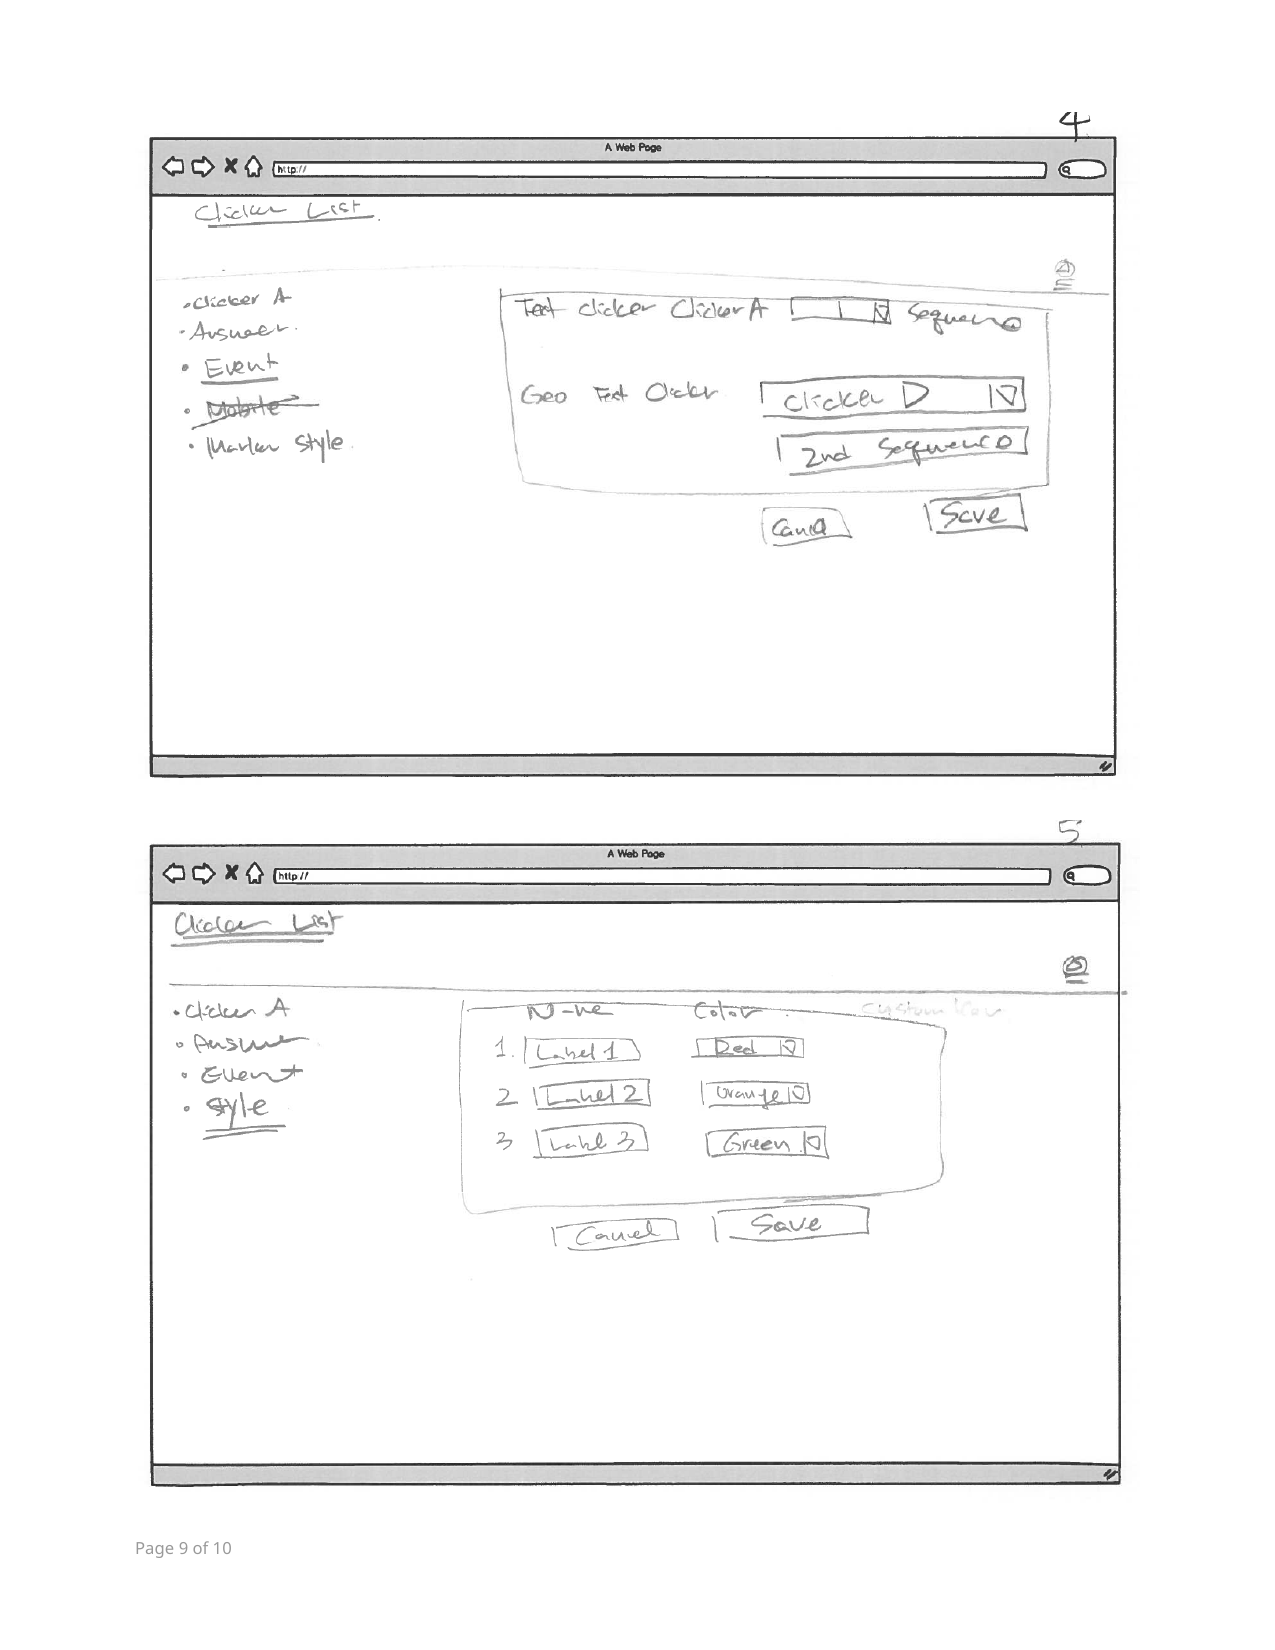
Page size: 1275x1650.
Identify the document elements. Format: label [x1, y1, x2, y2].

picture [135, 820, 1140, 1525]
picture [135, 112, 1140, 793]
